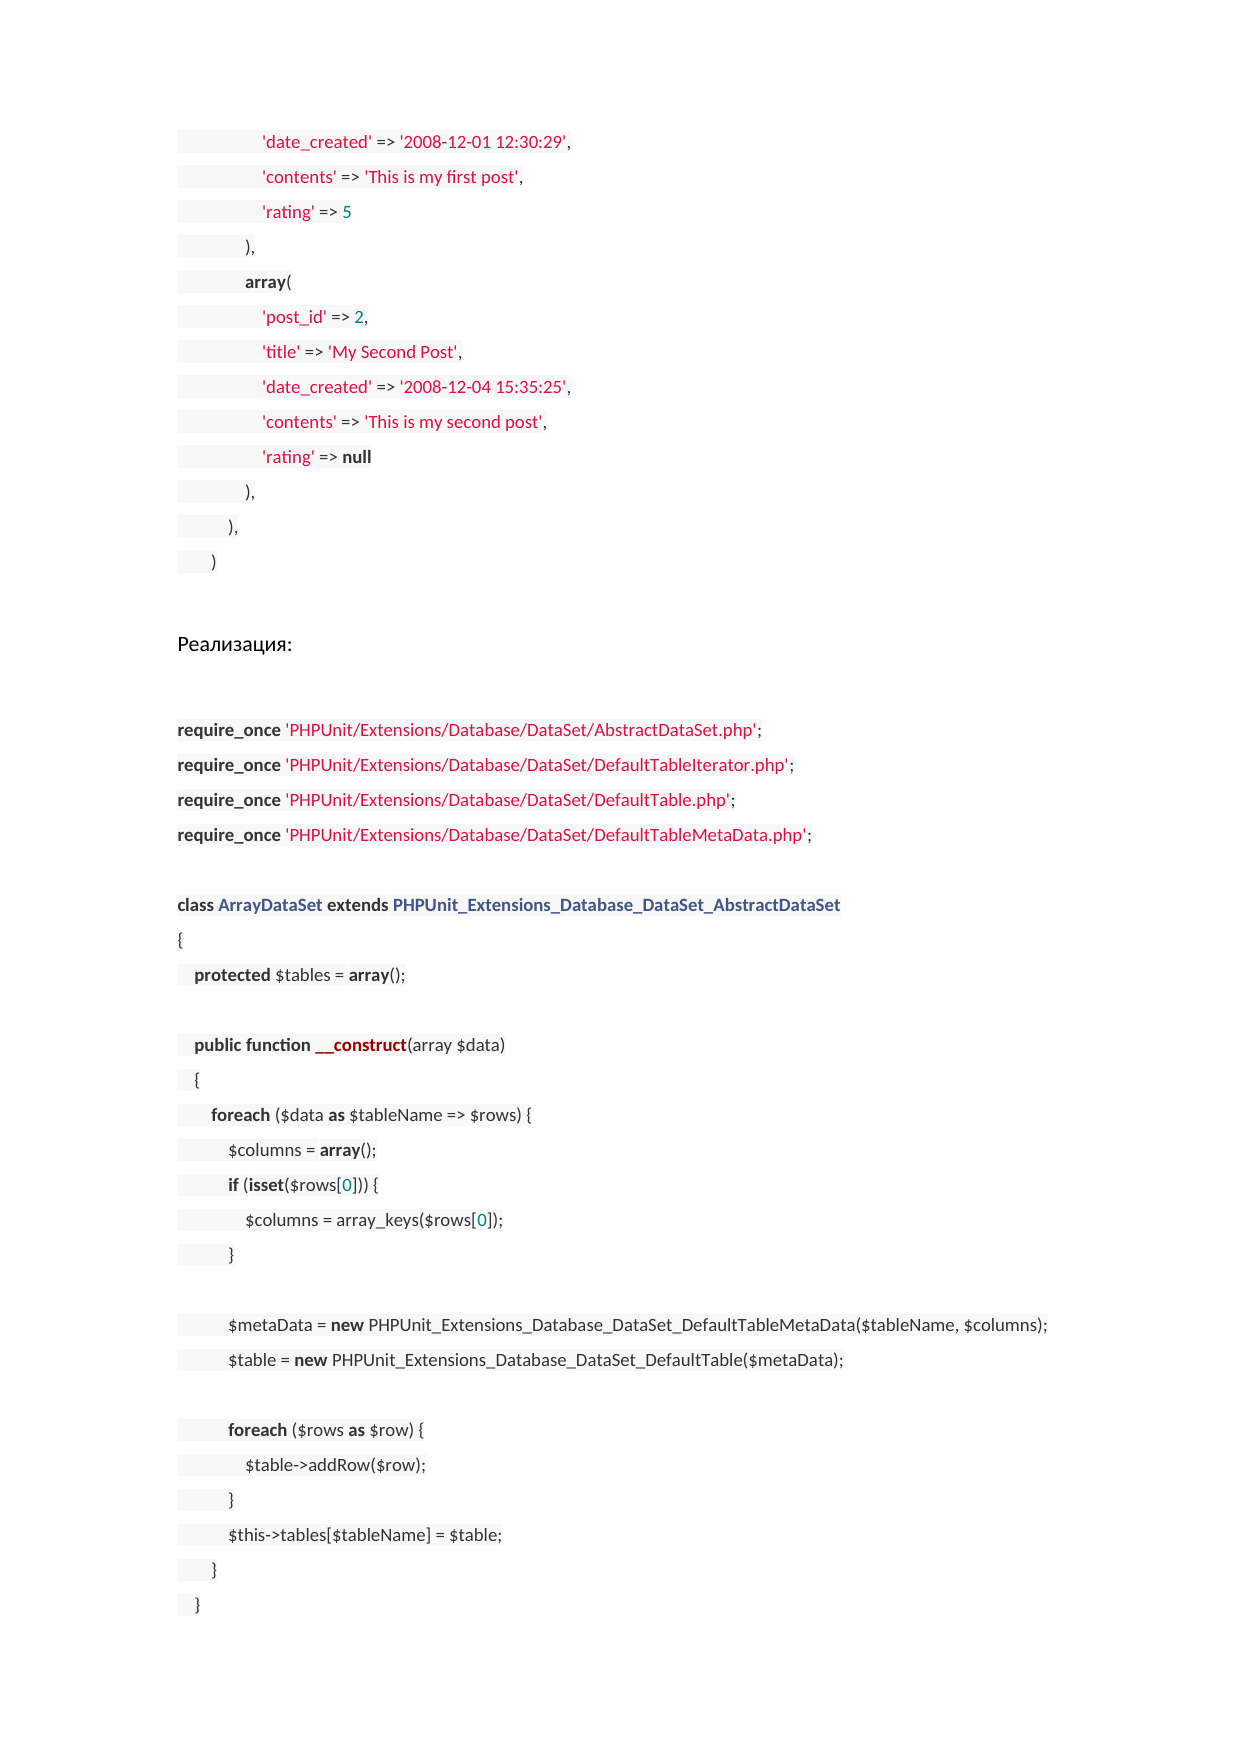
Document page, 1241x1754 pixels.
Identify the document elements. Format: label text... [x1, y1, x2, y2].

text public function __construct(array $data) [177, 1021, 1152, 1056]
text } [177, 1546, 1152, 1581]
text $metaData = new PHPUnit_Extensions_Database_DataSet_DefaultTableMetaData($tableName, $columns); [177, 1301, 1152, 1336]
text Реализация: [177, 573, 1152, 687]
text 'rating' => null [177, 433, 1152, 468]
text $table->addRow($row); [177, 1441, 1152, 1476]
text } [177, 1231, 1152, 1266]
text 'date_created' => '2008-12-01 12:30:29', [177, 118, 1152, 153]
text require_once 'PHPUnit/Extensions/Database/DataSet/DefaultTableIterator.php'; [177, 741, 1152, 776]
text ) [177, 538, 1152, 573]
text class ArrayDataSet extends PHPUnit_Extensions_Database_DataSet_AbstractDataSet [177, 881, 1152, 916]
text require_once 'PHPUnit/Extensions/Database/DataSet/DefaultTableMetaData.php'; [177, 811, 1152, 846]
text if (isset($rows[0])) { [177, 1161, 1152, 1196]
text { [177, 916, 1152, 951]
text protected $tables = array(); [177, 951, 1152, 986]
text } [177, 1581, 1152, 1616]
text } [177, 1476, 1152, 1511]
text require_once 'PHPUnit/Extensions/Database/DataSet/DefaultTable.php'; [177, 776, 1152, 811]
text { [177, 1056, 1152, 1091]
text ), [177, 503, 1152, 538]
text ), [177, 223, 1152, 258]
text $this->tables[$tableName] = $table; [177, 1511, 1152, 1546]
text foreach ($data as $tableName => $rows) { [177, 1091, 1152, 1126]
text 'rating' => 5 [177, 188, 1152, 223]
text $columns = array(); [177, 1126, 1152, 1161]
text 'title' => 'My Second Post', [177, 328, 1152, 363]
text foreach ($rows as $row) { [177, 1406, 1152, 1441]
text require_once 'PHPUnit/Extensions/Database/DataSet/AbstractDataSet.php'; [177, 706, 1152, 741]
text $table = new PHPUnit_Extensions_Database_DataSet_DefaultTable($metaData); [177, 1336, 1152, 1371]
text ), [177, 468, 1152, 503]
text array( [177, 258, 1152, 293]
text 'contents' => 'This is my first post', [177, 153, 1152, 188]
text 'date_created' => '2008-12-04 15:35:25', [177, 363, 1152, 398]
text 'contents' => 'This is my second post', [177, 398, 1152, 433]
text 'post_id' => 2, [177, 293, 1152, 328]
text $columns = array_keys($rows[0]); [177, 1196, 1152, 1231]
